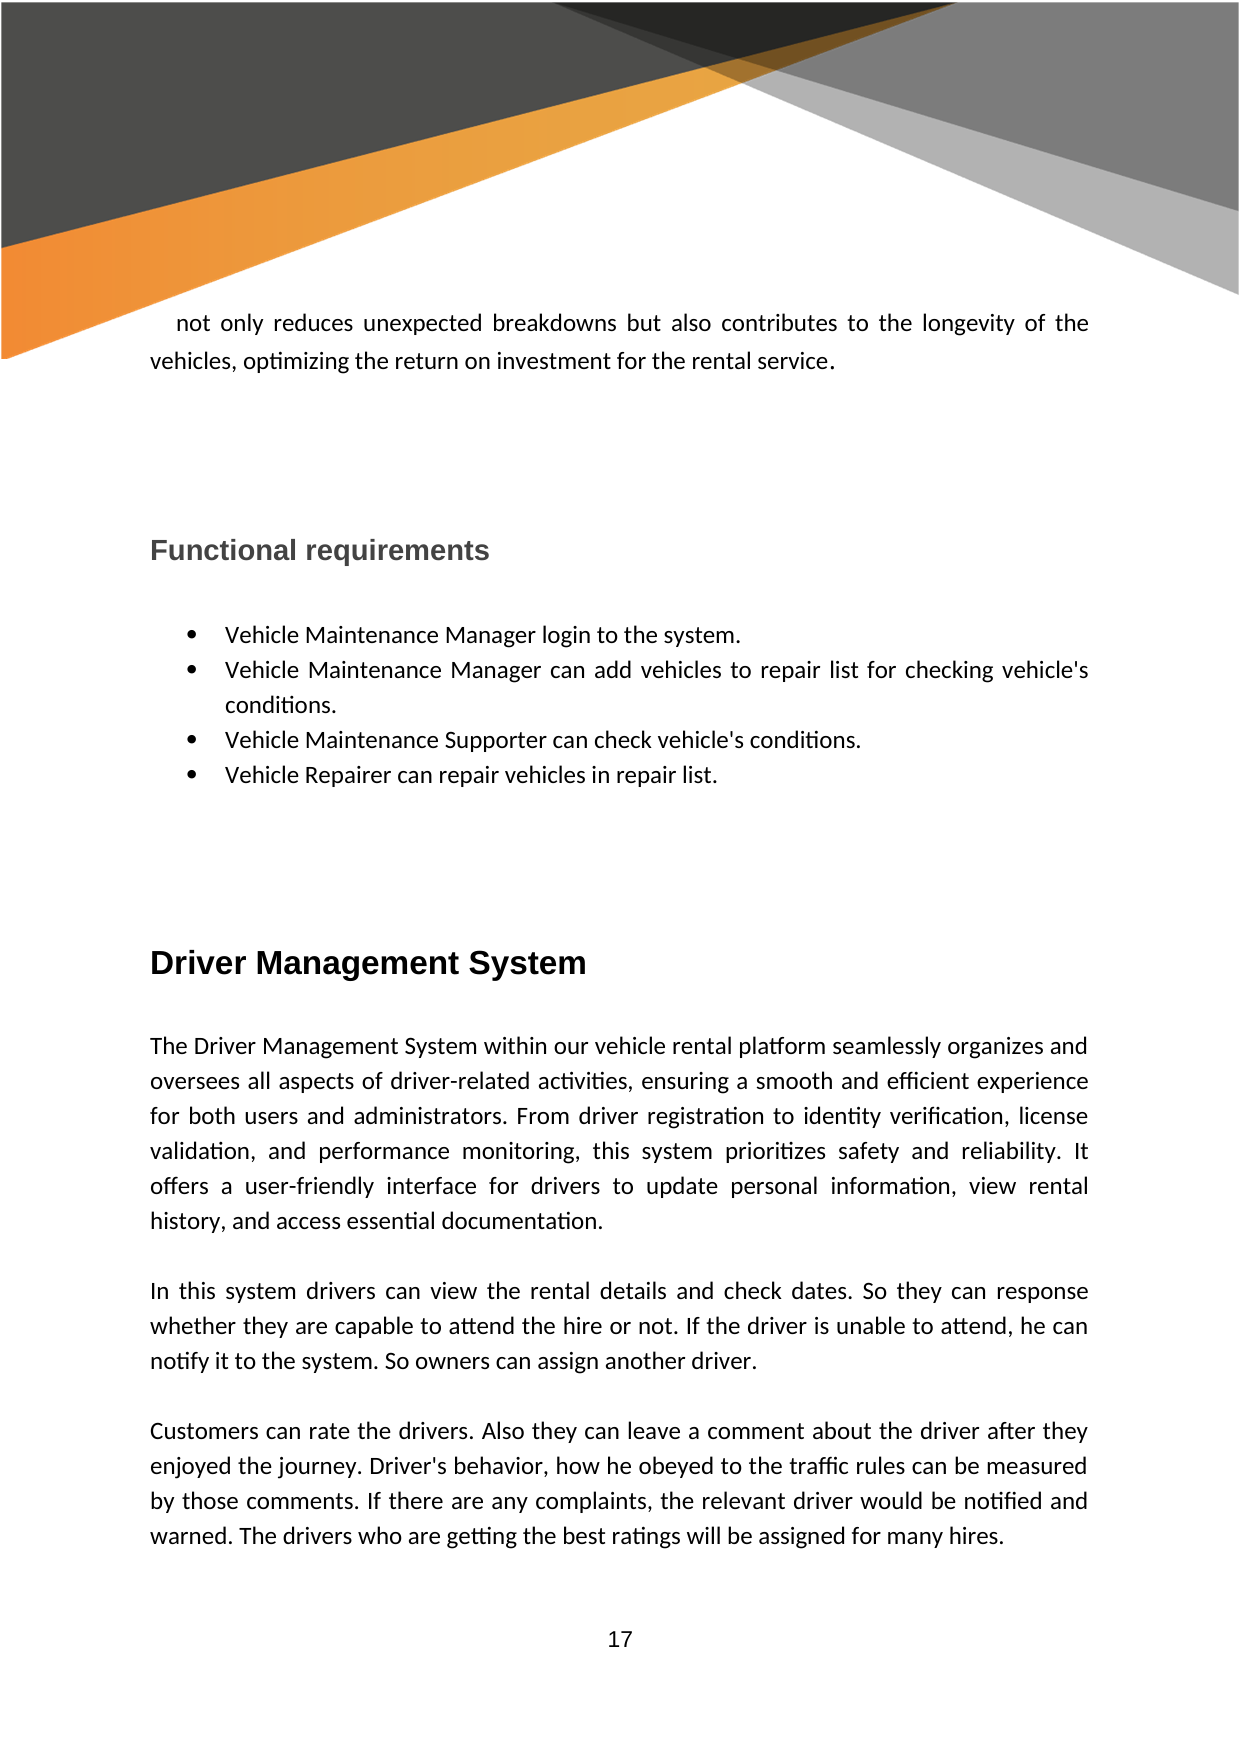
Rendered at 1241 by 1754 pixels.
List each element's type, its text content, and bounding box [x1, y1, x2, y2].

text The Driver Management System within our vehicle rental platform seamlessly organizes and oversees all aspects of driver-related activities, ensuring a smooth and efficient experience for both users and administrators. From driver registration to identity verification, license validation, and performance monitoring, this system prioritizes safety and reliability. It offers a user-friendly interface for drivers to update personal information, view rental history, and access essential documentation. [150, 1030, 1090, 1236]
picture [0, 2, 1238, 359]
list Vehicle Maintenance Manager login to the system. [187, 619, 1090, 649]
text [150, 297, 1090, 377]
subtitle Functional requirements [150, 533, 1090, 566]
text Customers can rate the drivers. Also they can leave a comment about the driver after they enjoyed the journey. Driver's behavior, how he obeyed to the traffic rules can be measured by those comments. If there are any complaints, the relevant driver would be notified and warned. The drivers who are getting the best ratings will be assigned for many hires. [150, 1415, 1090, 1551]
text In this system drivers can view the rental details and check dates. So they can response whether they are capable to attend the hire or not. If the driver is unable to attend, he can notify it to the system. So owners can assign another driver. [150, 1275, 1090, 1376]
list Vehicle Maintenance Manager can add vehicles to repair list for checking vehicle's conditions. [187, 654, 1090, 719]
list Vehicle Maintenance Supporter can check vehicle's conditions. [187, 724, 1090, 754]
list Vehicle Repairer can repair vehicles in repair list. [187, 759, 1090, 789]
subtitle Driver Management System [150, 943, 1090, 982]
